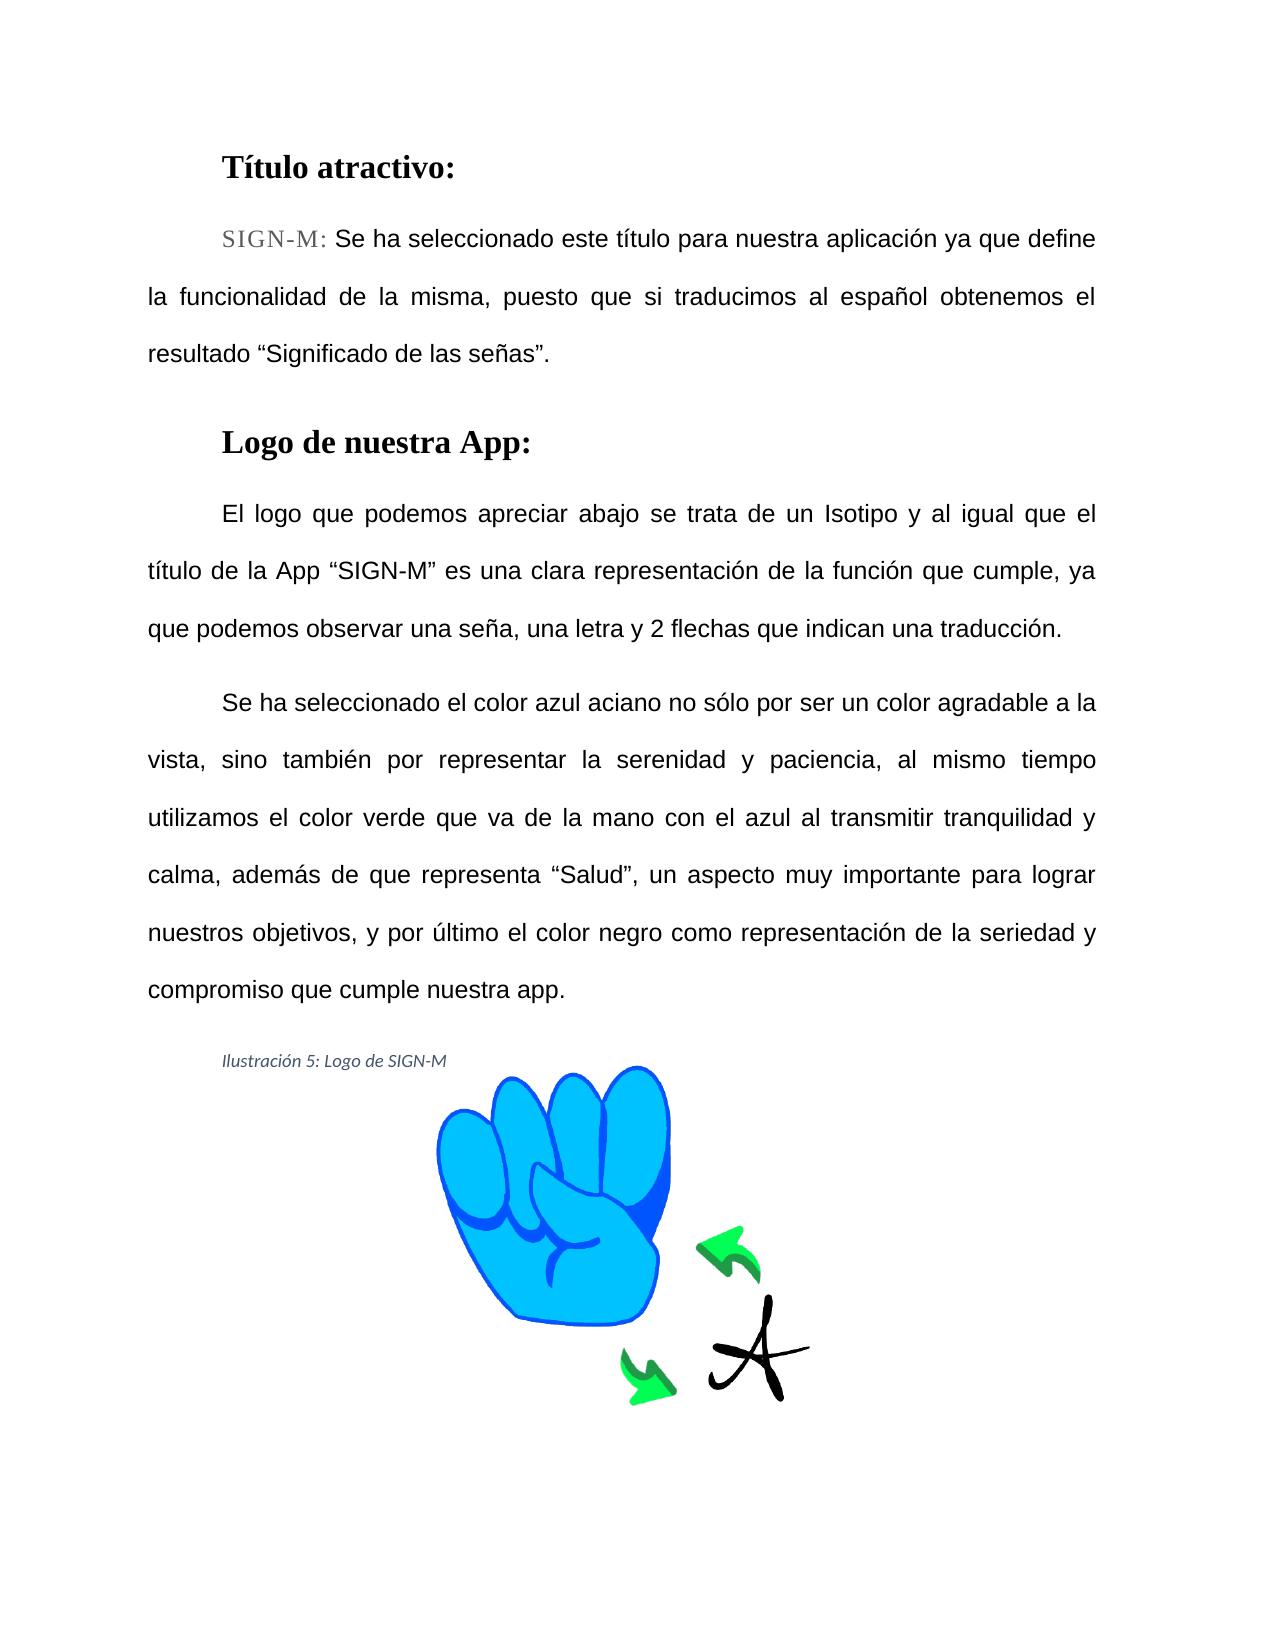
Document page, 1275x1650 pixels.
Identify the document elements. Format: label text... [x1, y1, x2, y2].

subtitle Logo de nuestra App: [148, 422, 1098, 460]
text Se ha seleccionado el color azul aciano no sólo por ser un color agradable a la vista, sino también por representar la serenidad y paciencia, al mismo tiempo utilizamos el color verde que va de la mano con el azul al transmitir tranquilidad y calma, además de que representa “Salud”, un aspecto muy importante para lograr nuestros objetivos, y por último el color negro como representación de la seriedad y compromiso que cumple nuestra app. [148, 688, 1098, 1004]
picture [434, 1056, 809, 1411]
subtitle Título atractivo: [148, 148, 1098, 186]
text El logo que podemos apreciar abajo se trata de un Isotipo y al igual que el título de la App “SIGN-M” es una clara representación de la función que cumple, ya que podemos observar una seña, una letra y 2 flechas que indican una traducción. [148, 499, 1098, 642]
text SIGN-M: Se ha seleccionado este título para nuestra aplicación ya que define la funcionalidad de la misma, puesto que si traducimos al español obtenemos el resultado “Significado de las señas”. [148, 224, 1098, 368]
